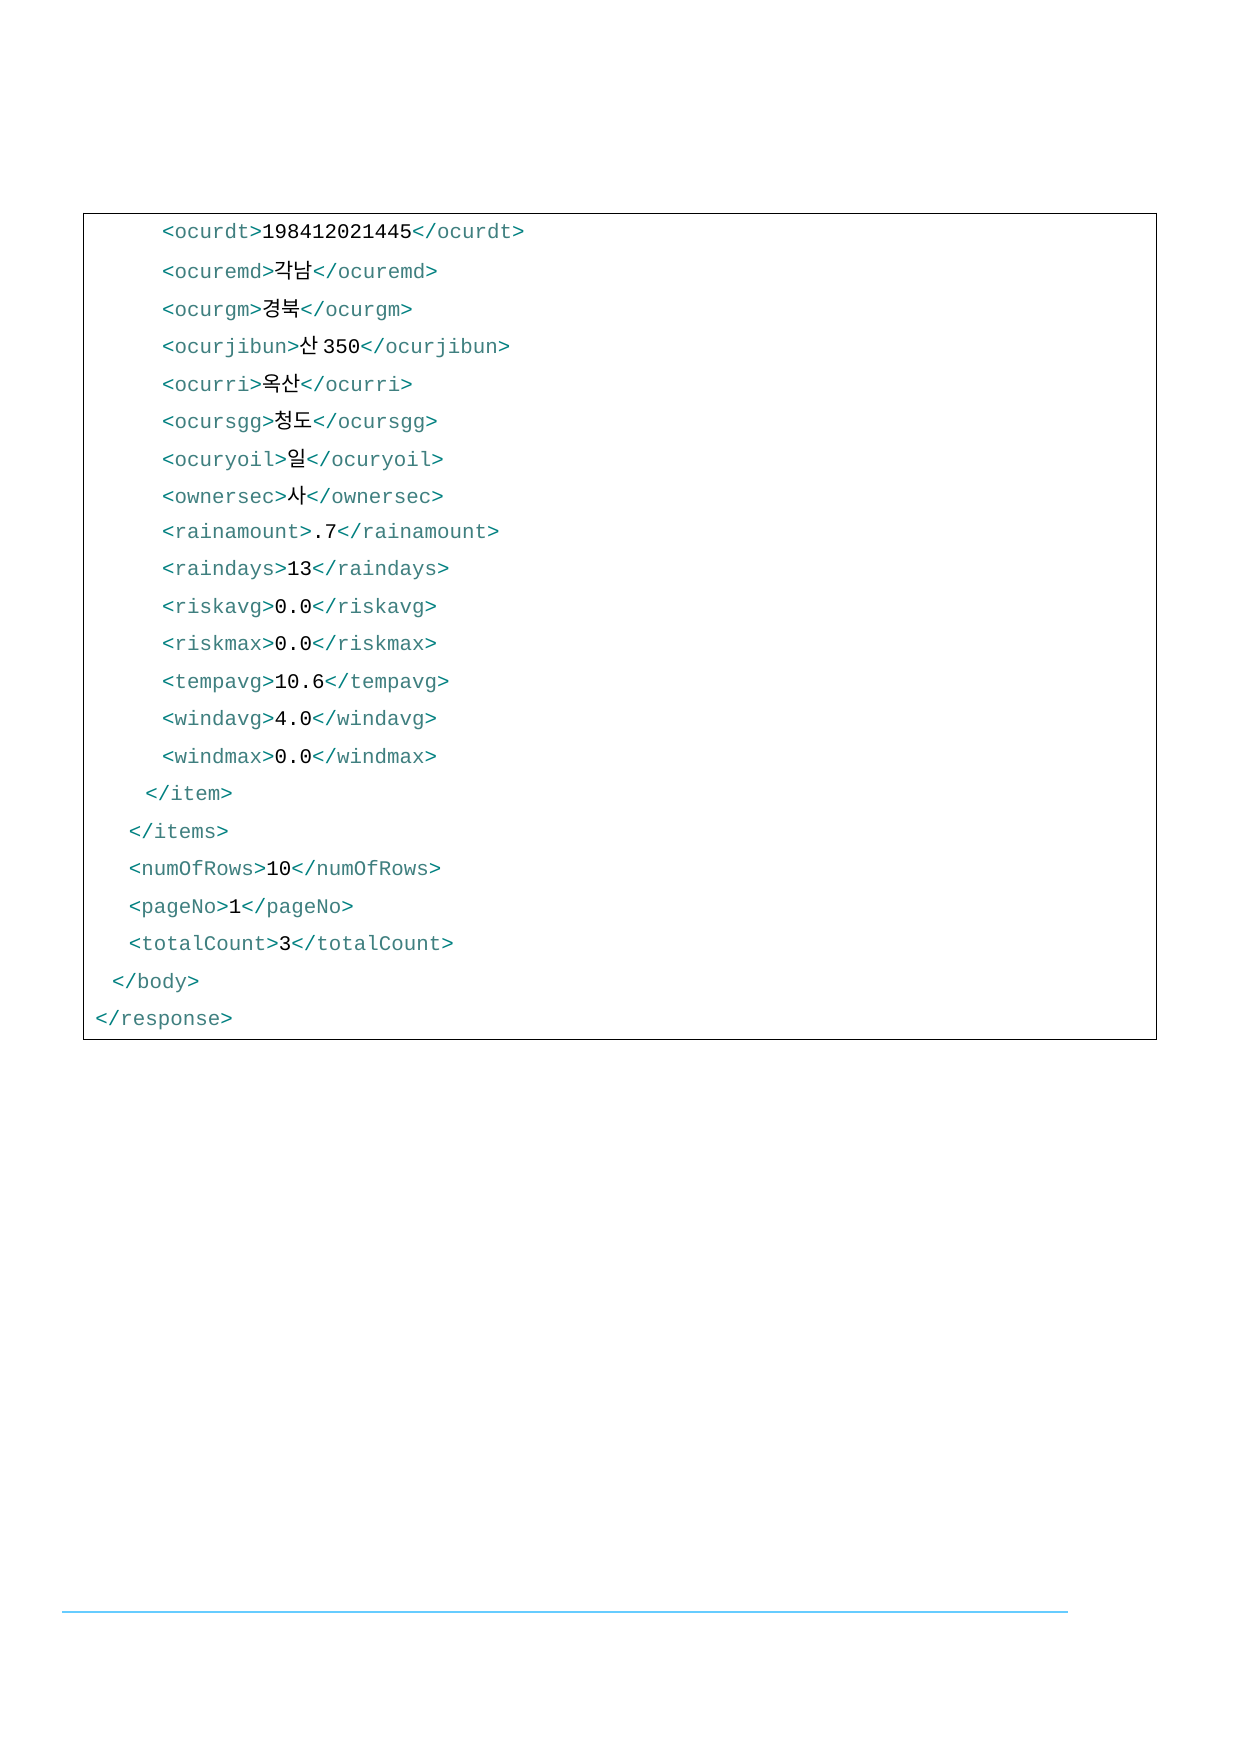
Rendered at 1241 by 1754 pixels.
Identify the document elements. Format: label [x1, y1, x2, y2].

table_cell [84, 214, 1156, 1039]
